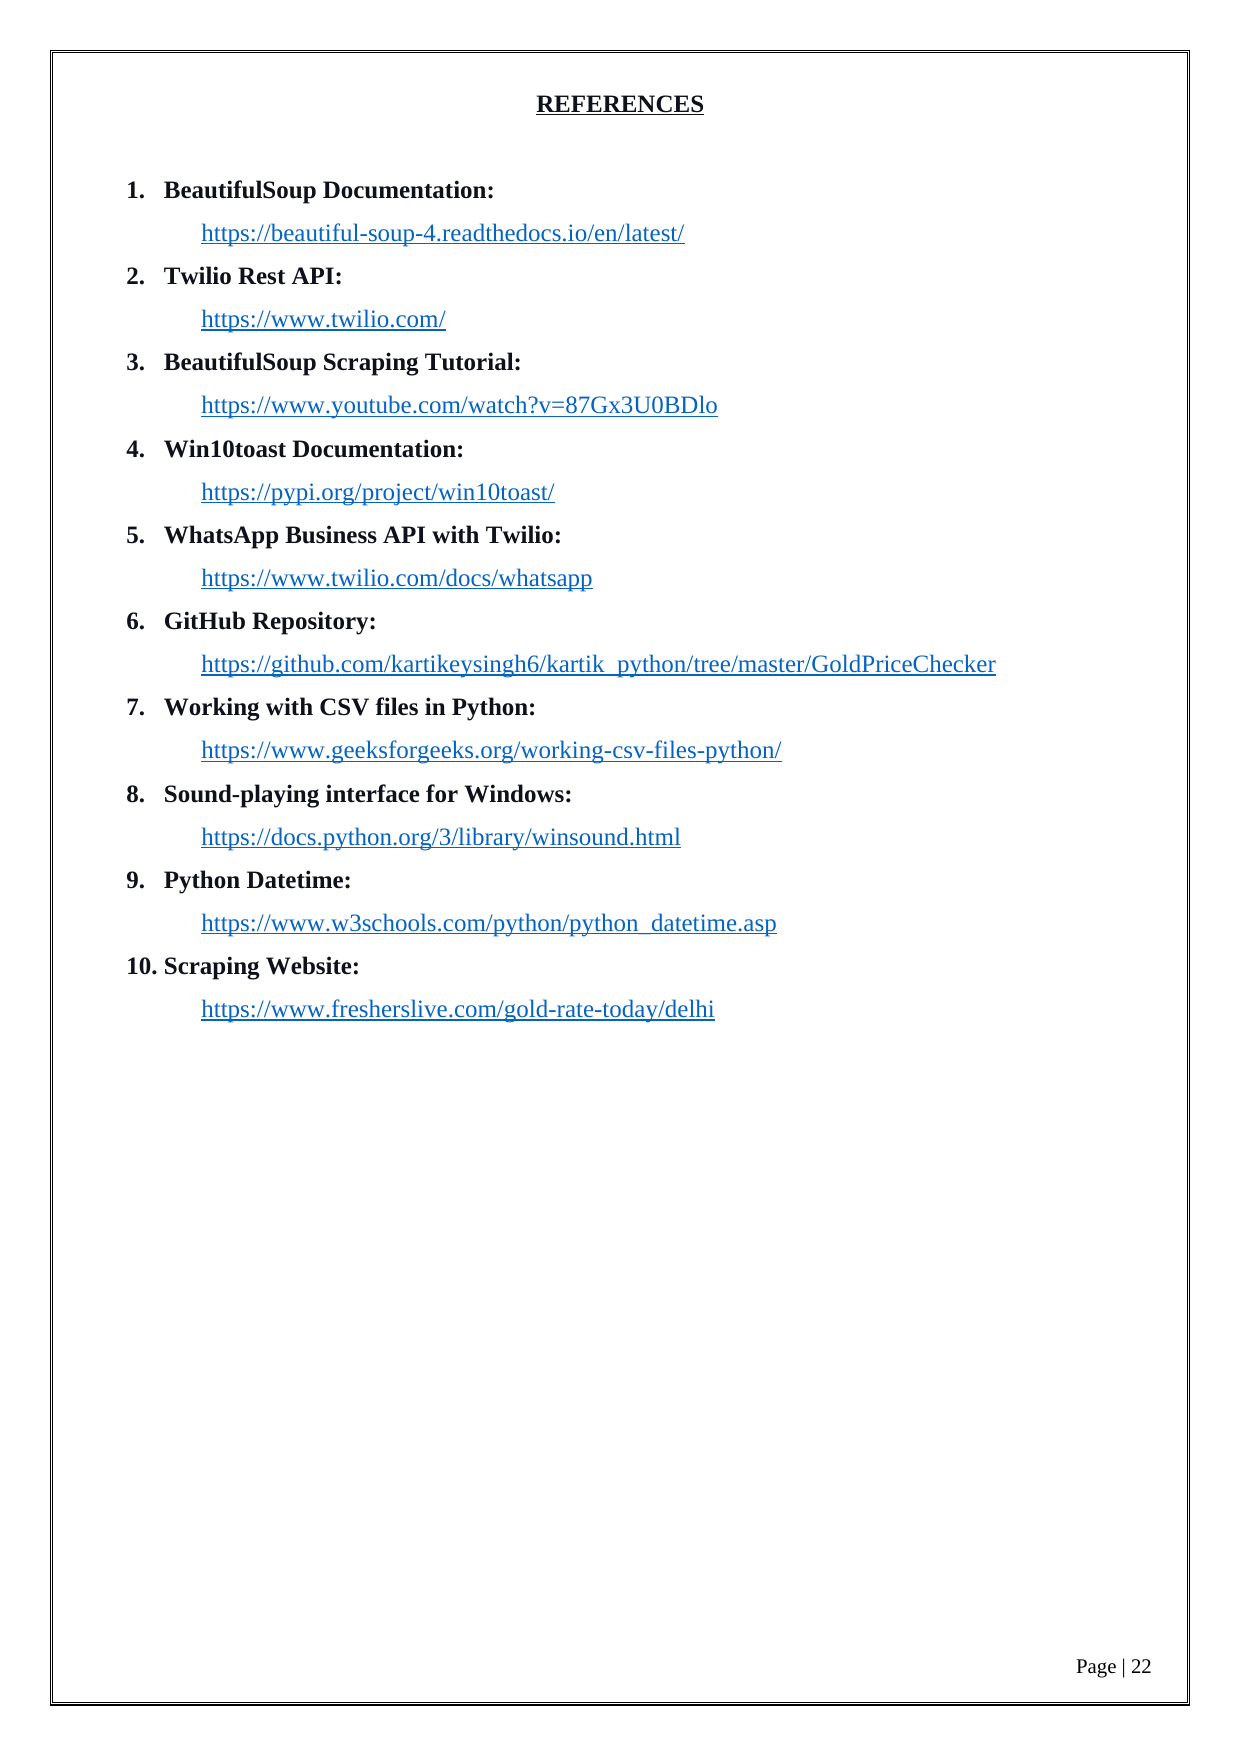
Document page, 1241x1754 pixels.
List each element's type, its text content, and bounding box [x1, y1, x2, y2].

text https://www.youtube.com/watch?v=87Gx3U0BDlo [201, 391, 1152, 419]
list BeautifulSoup Documentation: [126, 175, 1152, 204]
text https://pypi.org/project/win10toast/ [201, 477, 1152, 506]
list BeautifulSoup Scraping Tutorial: [126, 347, 1152, 376]
text https://www.twilio.com/ [201, 304, 1152, 333]
list GitHub Repository: [126, 606, 1152, 635]
list Sound-playing interface for Windows: [126, 779, 1152, 807]
list Twilio Rest API: [126, 261, 1152, 290]
list Win10toast Documentation: [126, 434, 1152, 462]
text REFERENCES [89, 89, 1152, 117]
text https://github.com/kartikeysingh6/kartik_python/tree/master/GoldPriceChecker [201, 649, 1152, 678]
list Python Datetime: [126, 865, 1152, 894]
text https://www.geeksforgeeks.org/working-csv-files-python/ [201, 736, 1152, 764]
text https://www.fresherslive.com/gold-rate-today/delhi [201, 994, 1152, 1023]
text https://beautiful-soup-4.readthedocs.io/en/latest/ [201, 218, 1152, 247]
list WhatsApp Business API with Twilio: [126, 520, 1152, 549]
text https://docs.python.org/3/library/winsound.html [201, 822, 1152, 851]
list Scraping Website: [126, 951, 1152, 980]
list Working with CSV files in Python: [126, 692, 1152, 721]
text https://www.w3schools.com/python/python_datetime.asp [201, 908, 1152, 937]
text https://www.twilio.com/docs/whatsapp [201, 563, 1152, 592]
